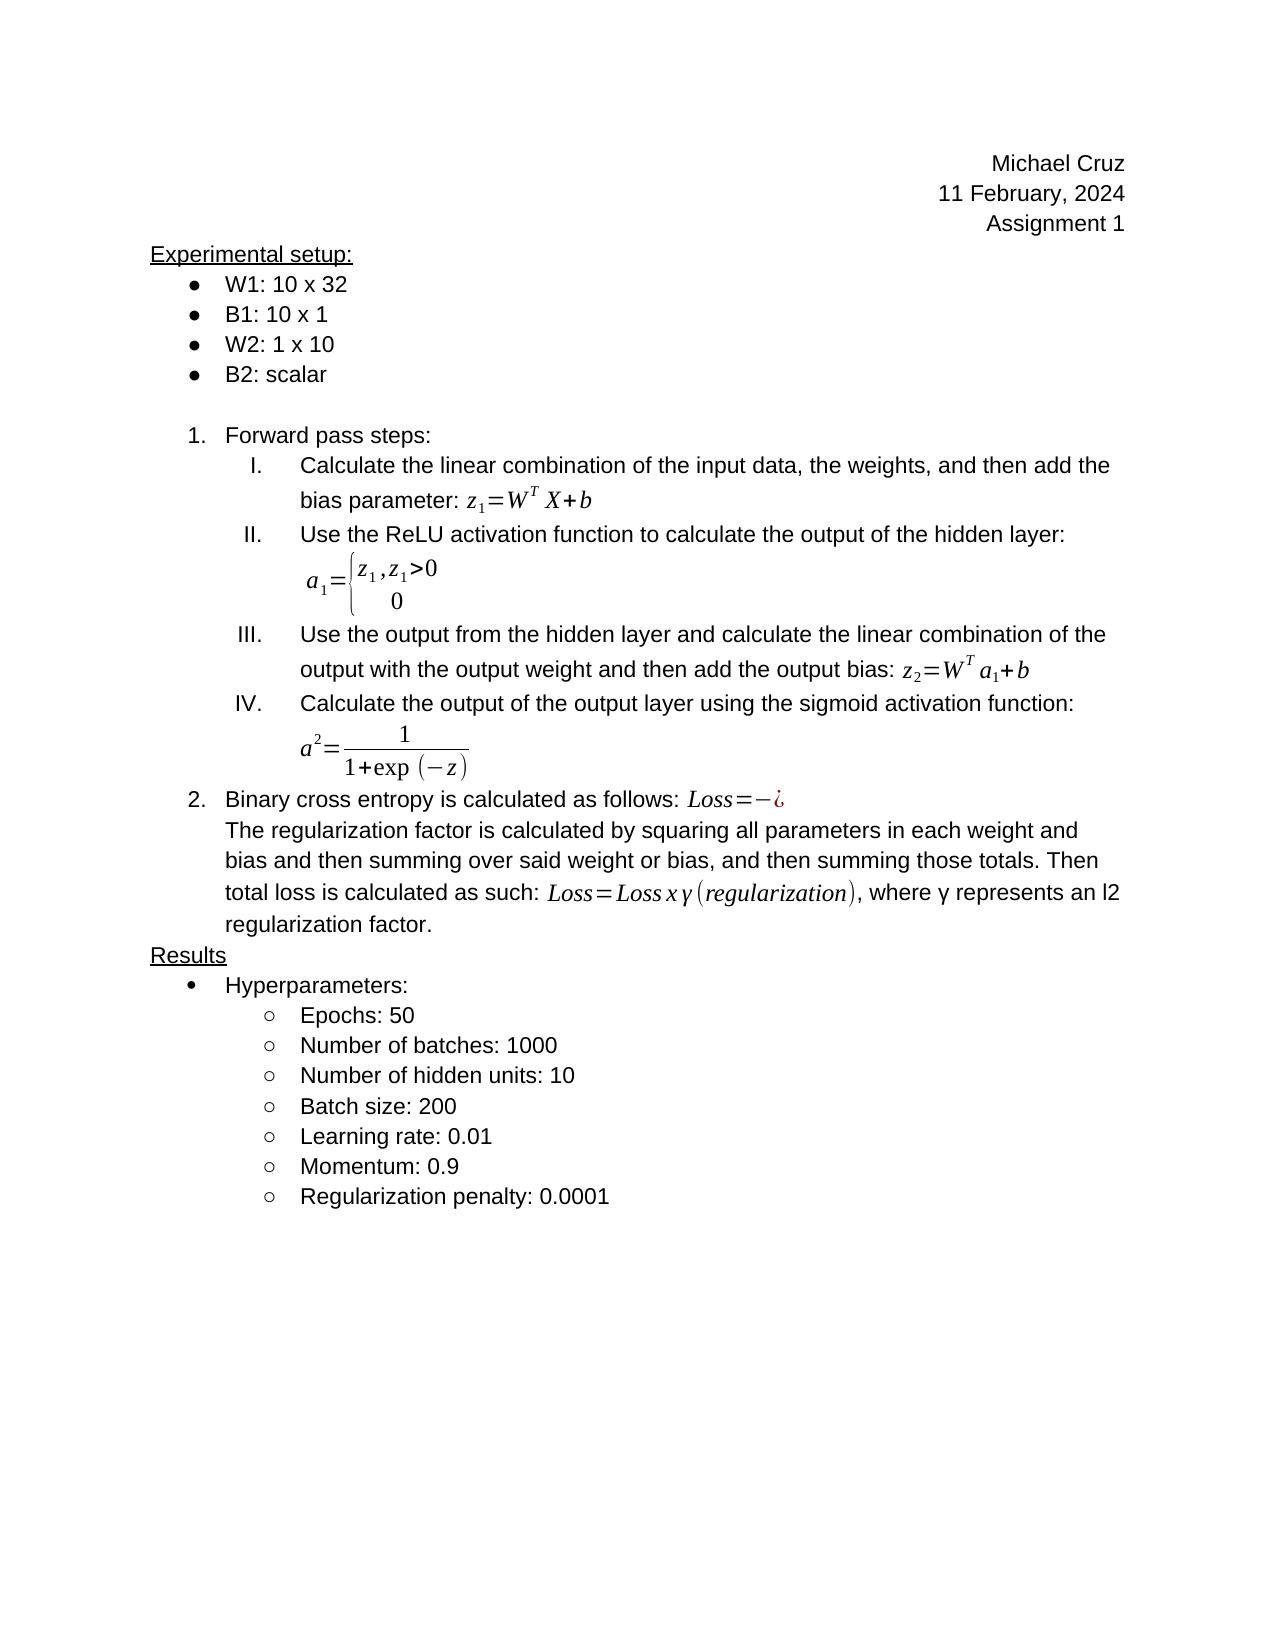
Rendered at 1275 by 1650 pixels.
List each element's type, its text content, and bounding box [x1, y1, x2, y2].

list W1: 10 x 32 [187, 271, 1125, 297]
list The regularization factor is calculated by squaring all parameters in each weight and bias and then summing over said weight or bias, and then summing those totals. Then total loss is calculated as such: , where γ represents an l2 regularization factor. [225, 817, 1125, 938]
text Assignment 1 [150, 210, 1125, 237]
list Number of batches: 1000 [262, 1032, 1125, 1059]
text 11 February, 2024 [150, 180, 1125, 207]
list Learning rate: 0.01 [262, 1123, 1125, 1149]
list Batch size: 200 [262, 1093, 1125, 1119]
list Number of hidden units: 10 [262, 1062, 1125, 1089]
list Calculate the linear combination of the input data, the weights, and then add the bias parameter: [262, 452, 1125, 517]
list B1: 10 x 1 [187, 301, 1125, 327]
list B2: scalar [187, 361, 1125, 388]
list W2: 1 x 10 [187, 331, 1125, 358]
list Momentum: 0.9 [262, 1153, 1125, 1179]
list Use the output from the hidden layer and calculate the linear combination of the output with the output weight and then add the output bias: [262, 621, 1125, 687]
text Results [150, 942, 1125, 968]
list Forward pass steps: [187, 422, 1125, 448]
list Binary cross entropy is calculated as follows: [187, 786, 1125, 813]
list Epochs: 50 [262, 1002, 1125, 1028]
list Use the ReLU activation function to calculate the output of the hidden layer: [262, 521, 1125, 547]
list Regularization penalty: 0.0001 [262, 1183, 1125, 1210]
text Experimental setup: [150, 241, 1125, 267]
list Hyperparameters: [187, 972, 1125, 998]
text Michael Cruz [150, 150, 1125, 176]
list Calculate the output of the output layer using the sigmoid activation function: [262, 690, 1125, 782]
